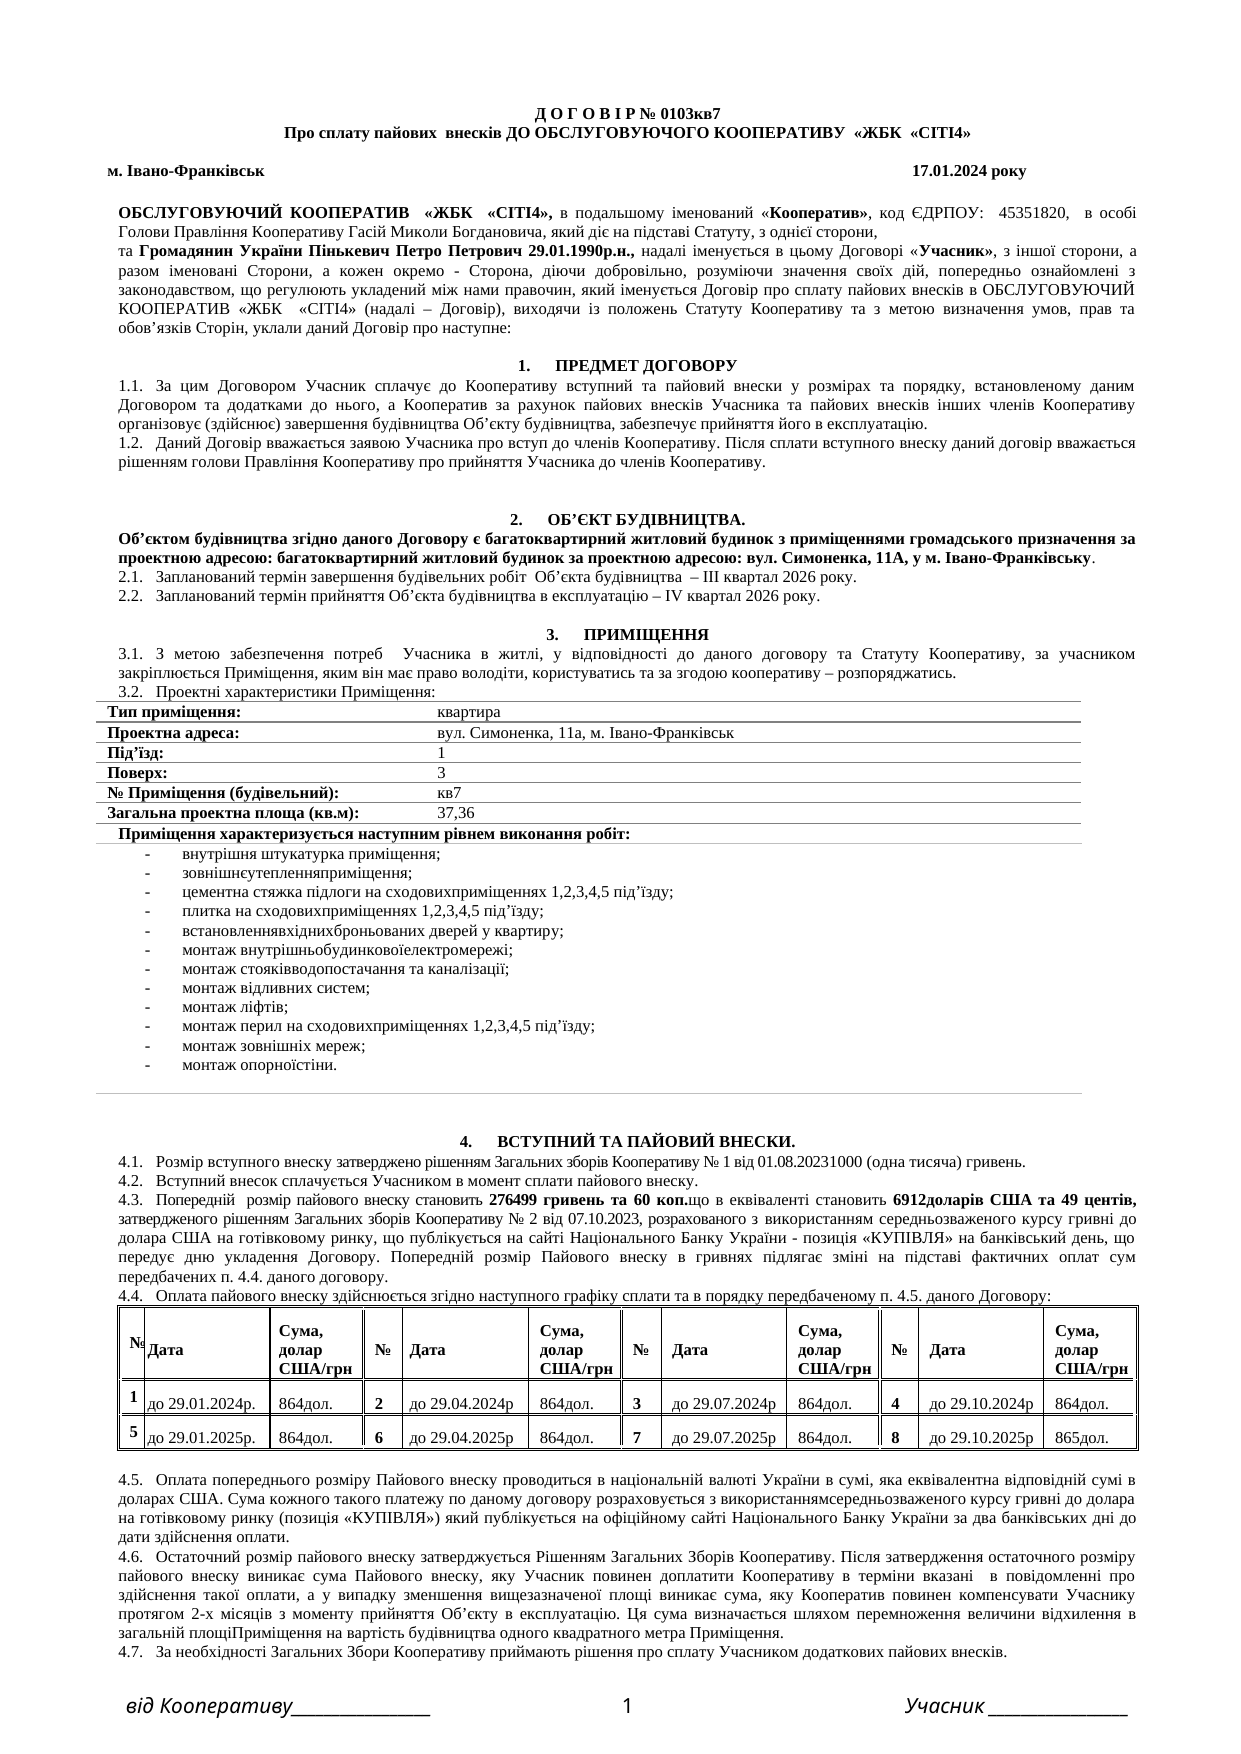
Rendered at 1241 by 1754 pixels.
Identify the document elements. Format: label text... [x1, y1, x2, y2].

table_cell 3 [426, 763, 1081, 782]
table_cell Загальна проектна площа (кв.м): [96, 803, 426, 822]
table_cell 4 [882, 1381, 918, 1413]
table_cell до 29.07.2025р [662, 1416, 786, 1447]
list З метою забезпечення потреб Учасника в житлі, у відповідності до даного договору та Статуту Кооперативу, за учасником закріплюється Приміщення, яким він має право володіти, користуватись та за згодою кооперативу – розпоряджатись. [118, 644, 1137, 682]
table_header № [621, 1308, 661, 1378]
table_cell до 29.10.2024р [919, 1381, 1043, 1413]
table_header Тип приміщення: [96, 702, 426, 721]
table_header 17.01.2024 року [901, 161, 1240, 180]
list ПРИМІЩЕННЯ [118, 624, 1137, 644]
table_cell 3 [623, 1381, 661, 1413]
list Проектні характеристики Приміщення: [118, 682, 1137, 701]
table_cell № Приміщення (будівельний): [96, 783, 426, 802]
list Запланований термін завершення будівельних робіт Об’єкта будівництва – ІІІ квартал 2026 року. [118, 567, 1137, 586]
list За необхідності Загальних Збори Кооперативу приймають рішення про сплату Учасником додаткових пайових внесків. [118, 1642, 1137, 1661]
list Даний Договір вважається заявою Учасника про вступ до членів Кооперативу. Після сплати вступного внеску даний договір вважається рішенням голови Правління Кооперативу про прийняття Учасника до членів Кооперативу. [118, 433, 1137, 471]
list Оплата пайового внеску здійснюється згідно наступного графіку сплати та в порядку передбаченому п. 4.5. даного Договору: [118, 1286, 1137, 1305]
table_header № [120, 1308, 144, 1378]
table_cell 1 [426, 743, 1081, 762]
table_cell до 29.10.2025р [919, 1416, 1043, 1447]
list Оплата попереднього розміру Пайового внеску проводиться в національній валюті України в сумі, яка еквівалентна відповідній сумі в доларах США. Сума кожного такого платежу по даному договору розраховується з використаннямсередньозваженого курсу гривні до долара на готівковому ринку (позиція «КУПІВЛЯ») який публікується на офіційному сайті Національного Банку України за два банківських дні до дати здійснення оплати. [118, 1470, 1137, 1546]
table_cell 864дол. [529, 1416, 621, 1447]
text Об’єктом будівництва згідно даного Договору є багатоквартирний житловий будинок з приміщеннями громадського призначення за проектною адресою: багатоквартирний житловий будинок за проектною адресою: вул. Симоненка, 11А, у м. Івано-Франківську. [118, 529, 1137, 567]
list Запланований термін прийняття Об’єкта будівництва в експлуатацію – ІV квартал 2026 року. [118, 586, 1137, 605]
table_header Дата [145, 1308, 269, 1378]
table_header Сума, долар США/грн [1044, 1308, 1136, 1378]
table_cell до 29.01.2025р. [145, 1416, 269, 1447]
table_cell 864дол. [271, 1381, 362, 1413]
text Приміщення характеризується наступним рівнем виконання робіт: [118, 823, 1137, 843]
list ПРЕДМЕТ ДОГОВОРУ [118, 356, 1137, 375]
text Про сплату пайових внесків ДО ОБСЛУГОВУЮЧОГО КООПЕРАТИВУ «ЖБК «СІТІ4» [118, 123, 1137, 142]
table_cell 864дол. [787, 1381, 878, 1413]
table_cell до 29.04.2025р [403, 1416, 528, 1447]
list Вступний внесок сплачується Учасником в момент сплати пайового внеску. [118, 1171, 1137, 1190]
table_header м. Івано-Франківськ [96, 161, 901, 180]
table_header внутрішня штукатурка приміщення; зовнішнєутепленняприміщення; цементна стяжка підлоги на сходовихприміщеннях 1,2,3,4,5 під’їзду; плитка на сходовихприміщеннях 1,2,3,4,5 під’їзду; встановленнявхіднихброньованих дверей у квартиру; монтаж внутрішньобудинковоїелектромережі; монтаж стояківводопостачання та каналізації; монтаж відливних систем; монтаж ліфтів; монтаж перил на сходовихприміщеннях 1,2,3,4,5 під’їзду; монтаж зовнішніх мереж; монтаж опорноїстіни. [96, 844, 1082, 1093]
table_header Сума, долар США/грн [271, 1308, 363, 1378]
table_header Дата [919, 1308, 1043, 1378]
table_cell Під’їзд: [96, 743, 426, 762]
list ОБ’ЄКТ БУДІВНИЦТВА. [118, 509, 1137, 529]
table_cell 864дол. [1044, 1378, 1137, 1413]
text та Громадянин України Пінькевич Петро Петрович 29.01.1990р.н., надалі іменується в цьому Договорі «Учасник», з іншої сторони, а разом іменовані Сторони, а кожен окремо - Сторона, діючи добровільно, розуміючи значення своїх дій, попередньо ознайомлені з законодавством, що регулюють укладений між нами правочин, який іменується Договір про сплату пайових внесків в ОБСЛУГОВУЮЧИЙ КООПЕРАТИВ «ЖБК «СІТІ4» (надалі – Договір), виходячи із положень Статуту Кооперативу та з метою визначення умов, прав та обов’язків Сторін, уклали даний Договір про наступне: [118, 241, 1137, 337]
table_header № [880, 1308, 918, 1378]
table_cell 2 [365, 1381, 402, 1413]
table_cell 8 [880, 1416, 918, 1447]
text ОБСЛУГОВУЮЧИЙ КООПЕРАТИВ «ЖБК «СІТІ4», в подальшому іменований «Кооператив», код ЄДРПОУ: 45351820, в особі Голови Правління Кооперативу Гасій Миколи Богдановича, який діє на підставі Статуту, з однієї сторони, [118, 203, 1137, 241]
table_cell кв7 [426, 783, 1081, 802]
table_cell 7 [621, 1416, 661, 1447]
list За цим Договором Учасник сплачує до Кооперативу вступний та пайовий внески у розмірах та порядку, встановленому даним Договором та додатками до нього, а Кооператив за рахунок пайових внесків Учасника та пайових внесків інших членів Кооперативу організовує (здійснює) завершення будівництва Об’єкту будівництва, забезпечує прийняття його в експлуатацію. [118, 375, 1137, 433]
table_cell вул. Симоненка, 11а, м. Івано-Франківськ [426, 723, 1081, 742]
text Д О Г О В І Р № 0103кв7 [118, 103, 1137, 123]
list Остаточний розмір пайового внеску затверджується Рішенням Загальних Зборів Кооперативу. Після затвердження остаточного розміру пайового внеску виникає сума Пайового внеску, яку Учасник повинен доплатити Кооперативу в терміни вказані в повідомленні про здійснення такої оплати, а у випадку зменшення вищезазначеної площі виникає сума, яку Кооператив повинен компенсувати Учаснику протягом 2-х місяців з моменту прийняття Об’єкту в експлуатацію. Ця сума визначається шляхом перемноження величини відхилення в загальній площіПриміщення на вартість будівництва одного квадратного метра Приміщення. [118, 1546, 1137, 1642]
table_cell 37,36 [426, 803, 1081, 822]
table_header Дата [662, 1308, 786, 1378]
table_cell Проектна адреса: [96, 723, 426, 742]
table_cell до 29.01.2024р. [145, 1381, 269, 1413]
table_header Дата [403, 1308, 528, 1378]
table_cell 864дол. [271, 1416, 363, 1447]
table_cell 864дол. [529, 1381, 620, 1413]
table_cell 5 [120, 1413, 144, 1447]
table_cell Поверх: [96, 763, 426, 782]
table_cell до 29.04.2024р [403, 1381, 528, 1413]
table_header квартира [426, 702, 1081, 721]
table_cell 864дол. [787, 1413, 880, 1447]
table_cell 865дол. [1044, 1413, 1136, 1447]
table_header Сума, долар США/грн [787, 1306, 880, 1378]
list ВСТУПНИЙ ТА ПАЙОВИЙ ВНЕСКИ. [118, 1132, 1137, 1151]
list Попередній розмір пайового внеску становить 276499 гривень та 60 коп.що в еквіваленті становить 6912доларів США та 49 центів, затвердженого рішенням Загальних зборів Кооперативу № 2 від 07.10.2023, розрахованого з використанням середньозваженого курсу гривні до долара США на готівковому ринку, що публікується на сайті Національного Банку України - позиція «КУПІВЛЯ» на банківський день, що передує дню укладення Договору. Попередній розмір Пайового внеску в гривнях підлягає зміні на підставі фактичних оплат сум передбачених п. 4.4. даного договору. [118, 1190, 1137, 1286]
table_cell 1 [118, 1378, 144, 1413]
table_cell до 29.07.2024р [662, 1381, 786, 1413]
table_header Сума, долар США/грн [529, 1308, 621, 1378]
table_header № [363, 1308, 402, 1378]
table_cell 6 [363, 1416, 402, 1447]
list Розмір вступного внеску затверджено рішенням Загальних зборів Кооперативу № 1 від 01.08.20231000 (одна тисяча) гривень. [118, 1151, 1137, 1171]
